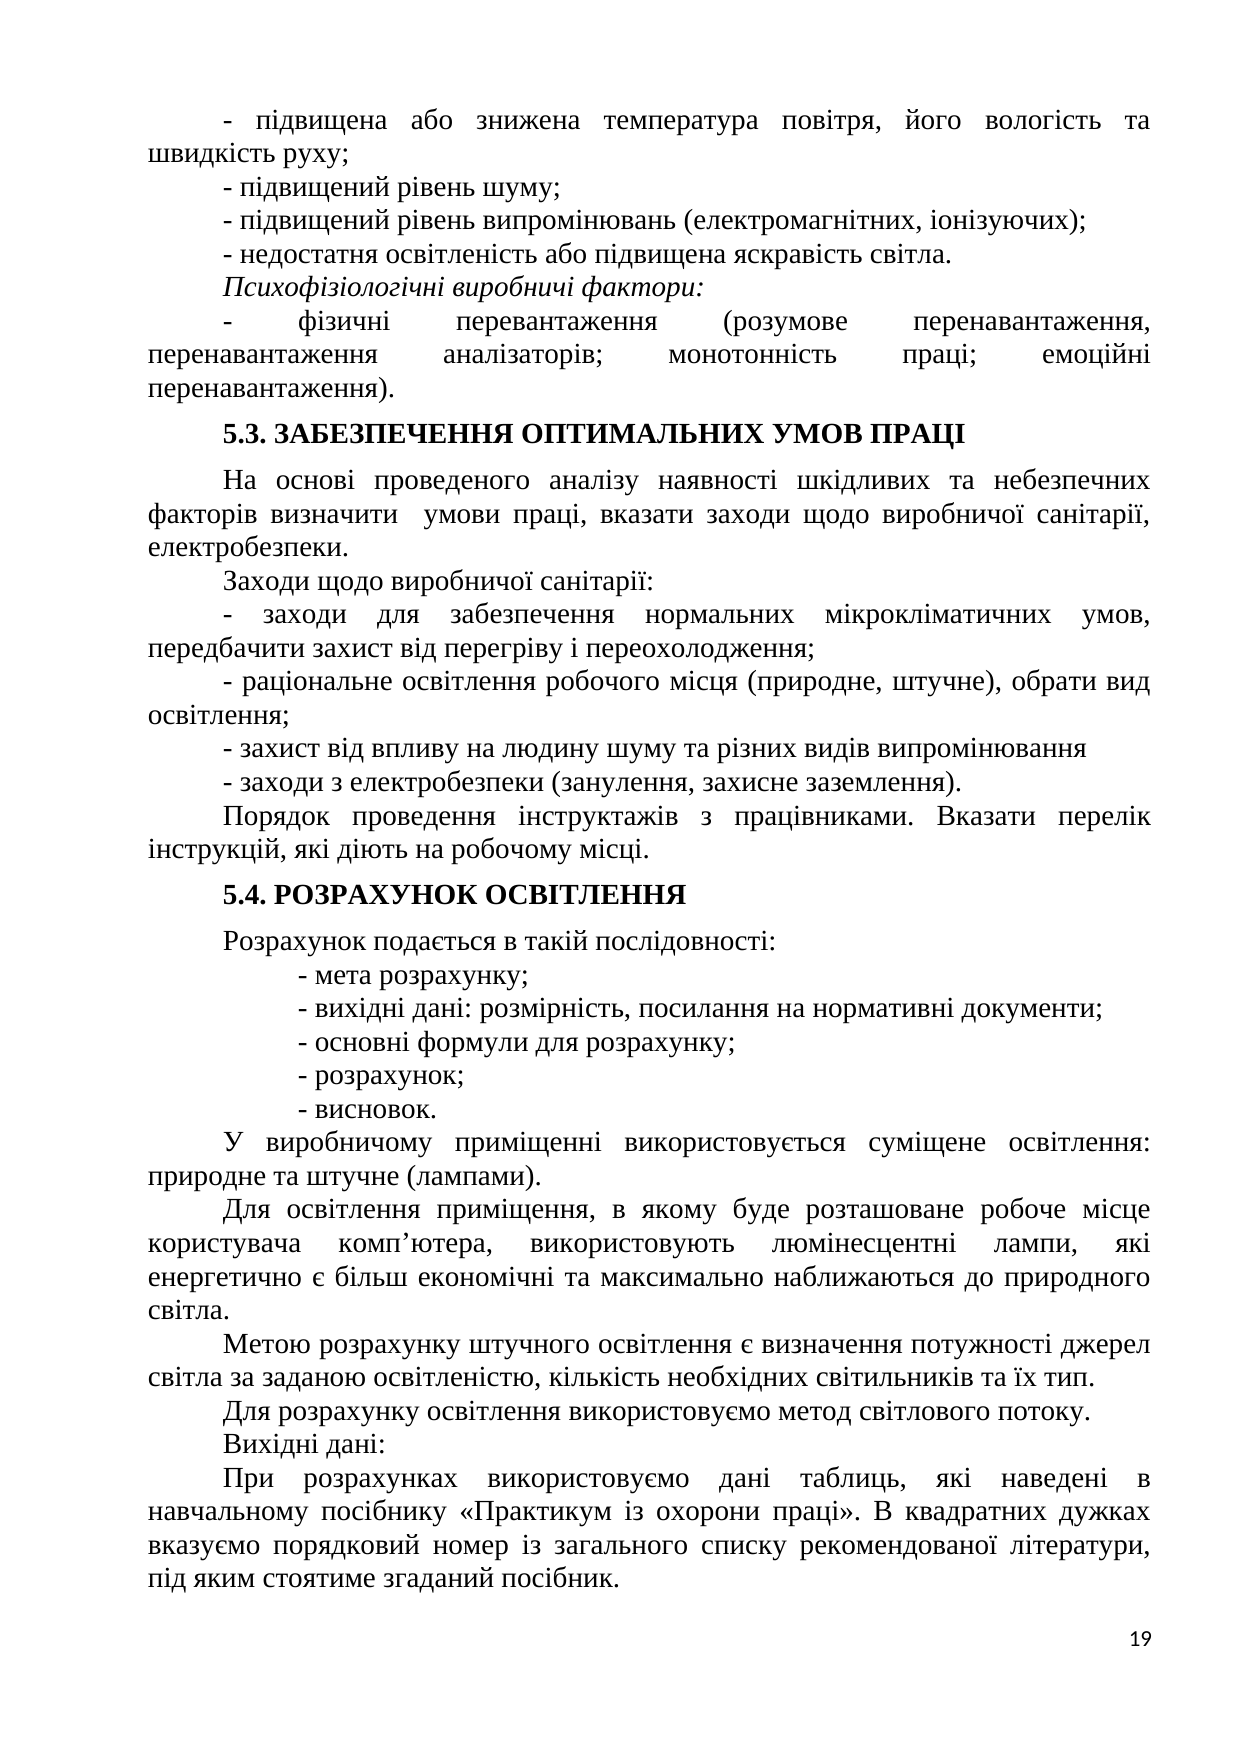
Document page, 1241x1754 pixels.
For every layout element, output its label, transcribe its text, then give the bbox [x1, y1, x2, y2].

text Психофізіологічні виробничі фактори: [148, 269, 1152, 303]
text - підвищений рівень шуму; [148, 169, 1152, 202]
text На основі проведеного аналізу наявності шкідливих та небезпечних факторів визначити умови праці, вказати заходи щодо виробничої санітарії, електробезпеки. [148, 462, 1152, 563]
text 5.4. РОЗРАХУНОК ОСВІТЛЕННЯ [148, 877, 1152, 911]
text Заходи щодо виробничої санітарії: [148, 563, 1152, 596]
text - вихідні дані: розмірність, посилання на нормативні документи; [148, 990, 1152, 1024]
text У виробничому приміщенні використовується суміщене освітлення: природне та штучне (лампами). [148, 1124, 1152, 1192]
text - підвищена або знижена температура повітря, його вологість та швидкість руху; [148, 102, 1152, 169]
text - заходи з електробезпеки (занулення, захисне заземлення). [148, 764, 1152, 798]
text - висновок. [148, 1091, 1152, 1124]
text При розрахунках використовуємо дані таблиць, які наведені в навчальному посібнику «Практикум із охорони праці». В квадратних дужках вказуємо порядковий номер із загального списку рекомендованої літератури, під яким стоятиме згаданий посібник. [148, 1460, 1152, 1594]
text Для освітлення приміщення, в якому буде розташоване робоче місце користувача комп’ютера, використовують люмінесцентні лампи, які енергетично є більш економічні та максимально наближаються до природного світла. [148, 1192, 1152, 1326]
text - підвищений рівень випромінювань (електромагнітних, іонізуючих); [148, 202, 1152, 236]
text Вихідні дані: [148, 1426, 1152, 1460]
text - основні формули для розрахунку; [148, 1024, 1152, 1057]
text Для розрахунку освітлення використовуємо метод світлового потоку. [148, 1393, 1152, 1426]
text - мета розрахунку; [148, 957, 1152, 990]
text - раціональне освітлення робочого місця (природне, штучне), обрати вид освітлення; [148, 663, 1152, 731]
text - недостатня освітленість або підвищена яскравість світла. [148, 236, 1152, 269]
text Розрахунок подається в такій послідовності: [148, 923, 1152, 957]
text - захист від впливу на людину шуму та різних видів випромінювання [148, 731, 1152, 764]
text 5.3. ЗАБЕЗПЕЧЕННЯ ОПТИМАЛЬНИХ УМОВ ПРАЦІ [148, 416, 1152, 450]
text Порядок проведення інструктажів з працівниками. Вказати перелік інструкцій, які діють на робочому місці. [148, 798, 1152, 865]
text - заходи для забезпечення нормальних мікрокліматичних умов, передбачити захист від перегріву і переохолодження; [148, 596, 1152, 663]
text Метою розрахунку штучного освітлення є визначення потужності джерел світла за заданою освітленістю, кількість необхідних світильників та їх тип. [148, 1326, 1152, 1393]
text - розрахунок; [148, 1057, 1152, 1091]
text - фізичні перевантаження (розумове перенавантаження, перенавантаження аналізаторів; монотонність праці; емоційні перенавантаження). [148, 303, 1152, 404]
